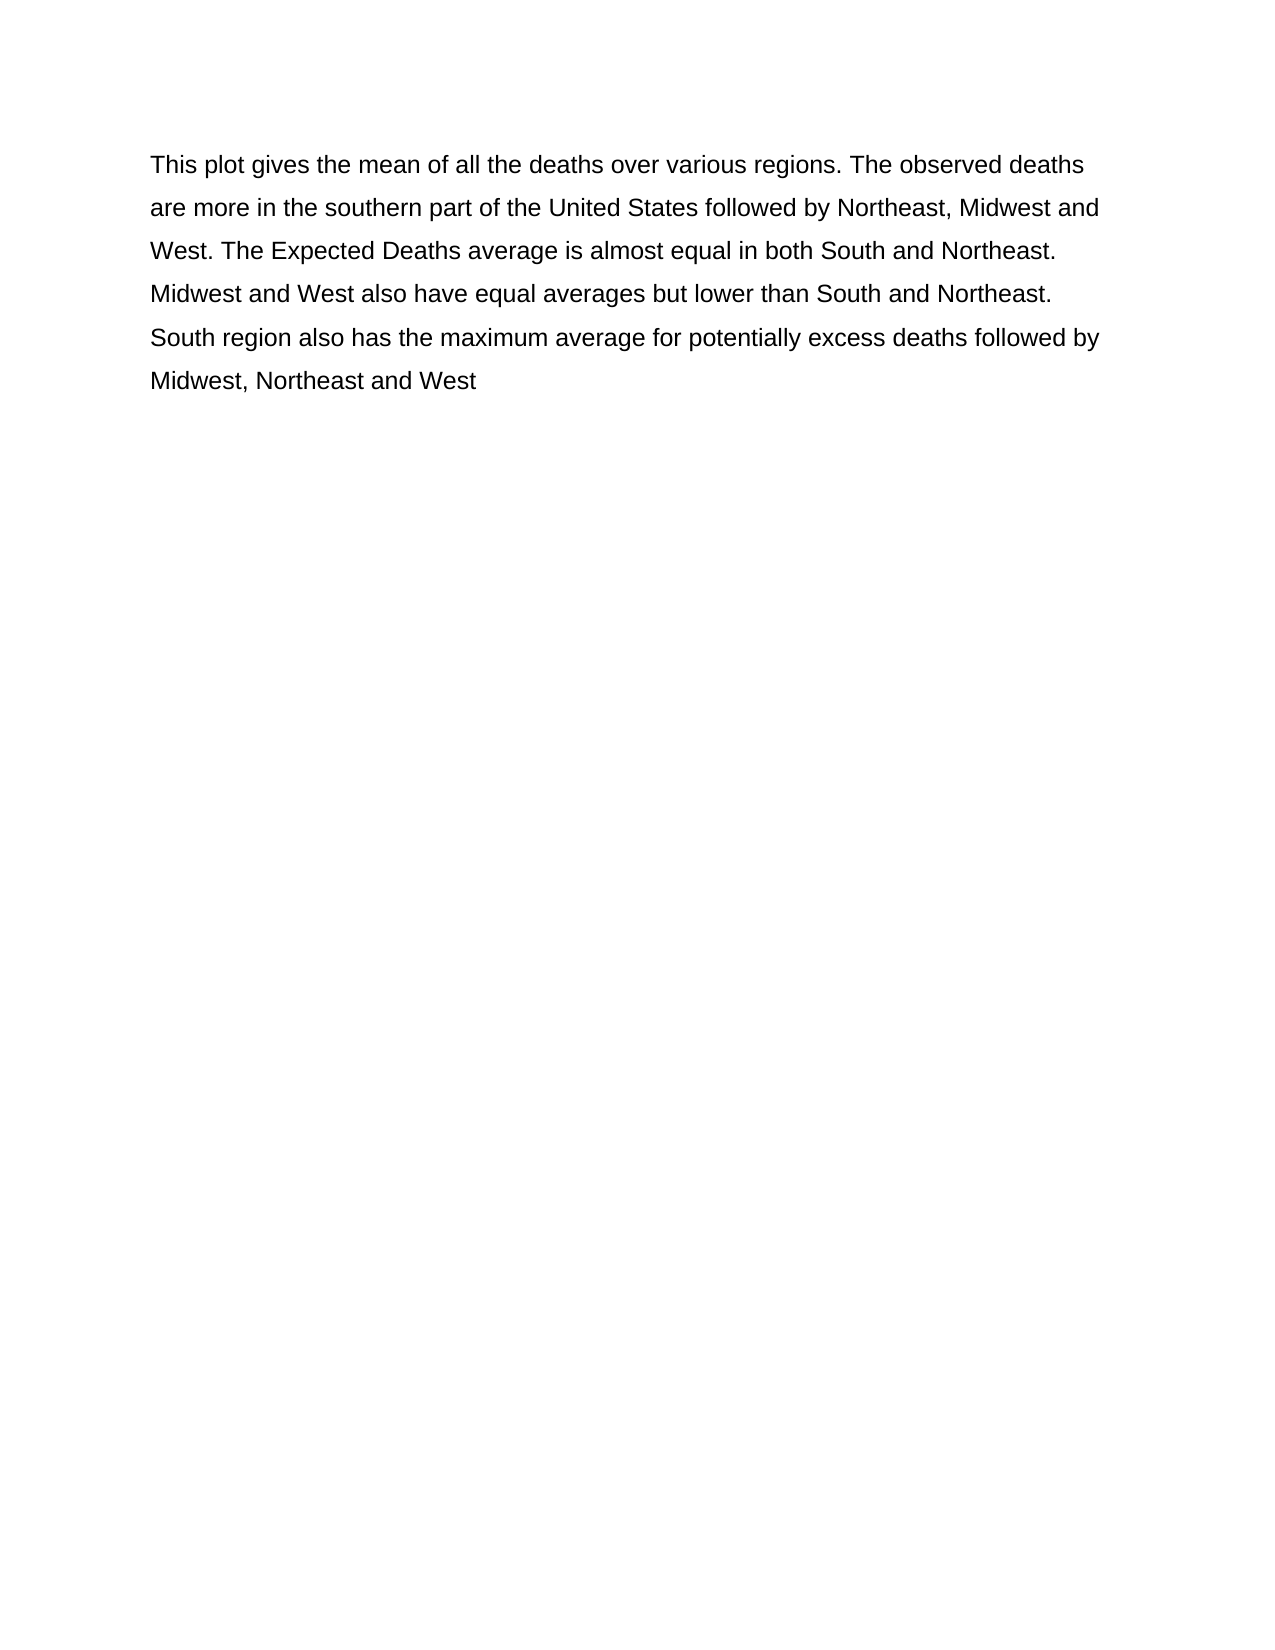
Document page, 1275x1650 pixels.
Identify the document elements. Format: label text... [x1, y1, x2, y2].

text This plot gives the mean of all the deaths over various regions. The observed deaths are more in the southern part of the United States followed by Northeast, Midwest and West. The Expected Deaths average is almost equal in both South and Northeast. Midwest and West also have equal averages but lower than South and Northeast. South region also has the maximum average for potentially excess deaths followed by Midwest, Northeast and West [150, 150, 1125, 394]
